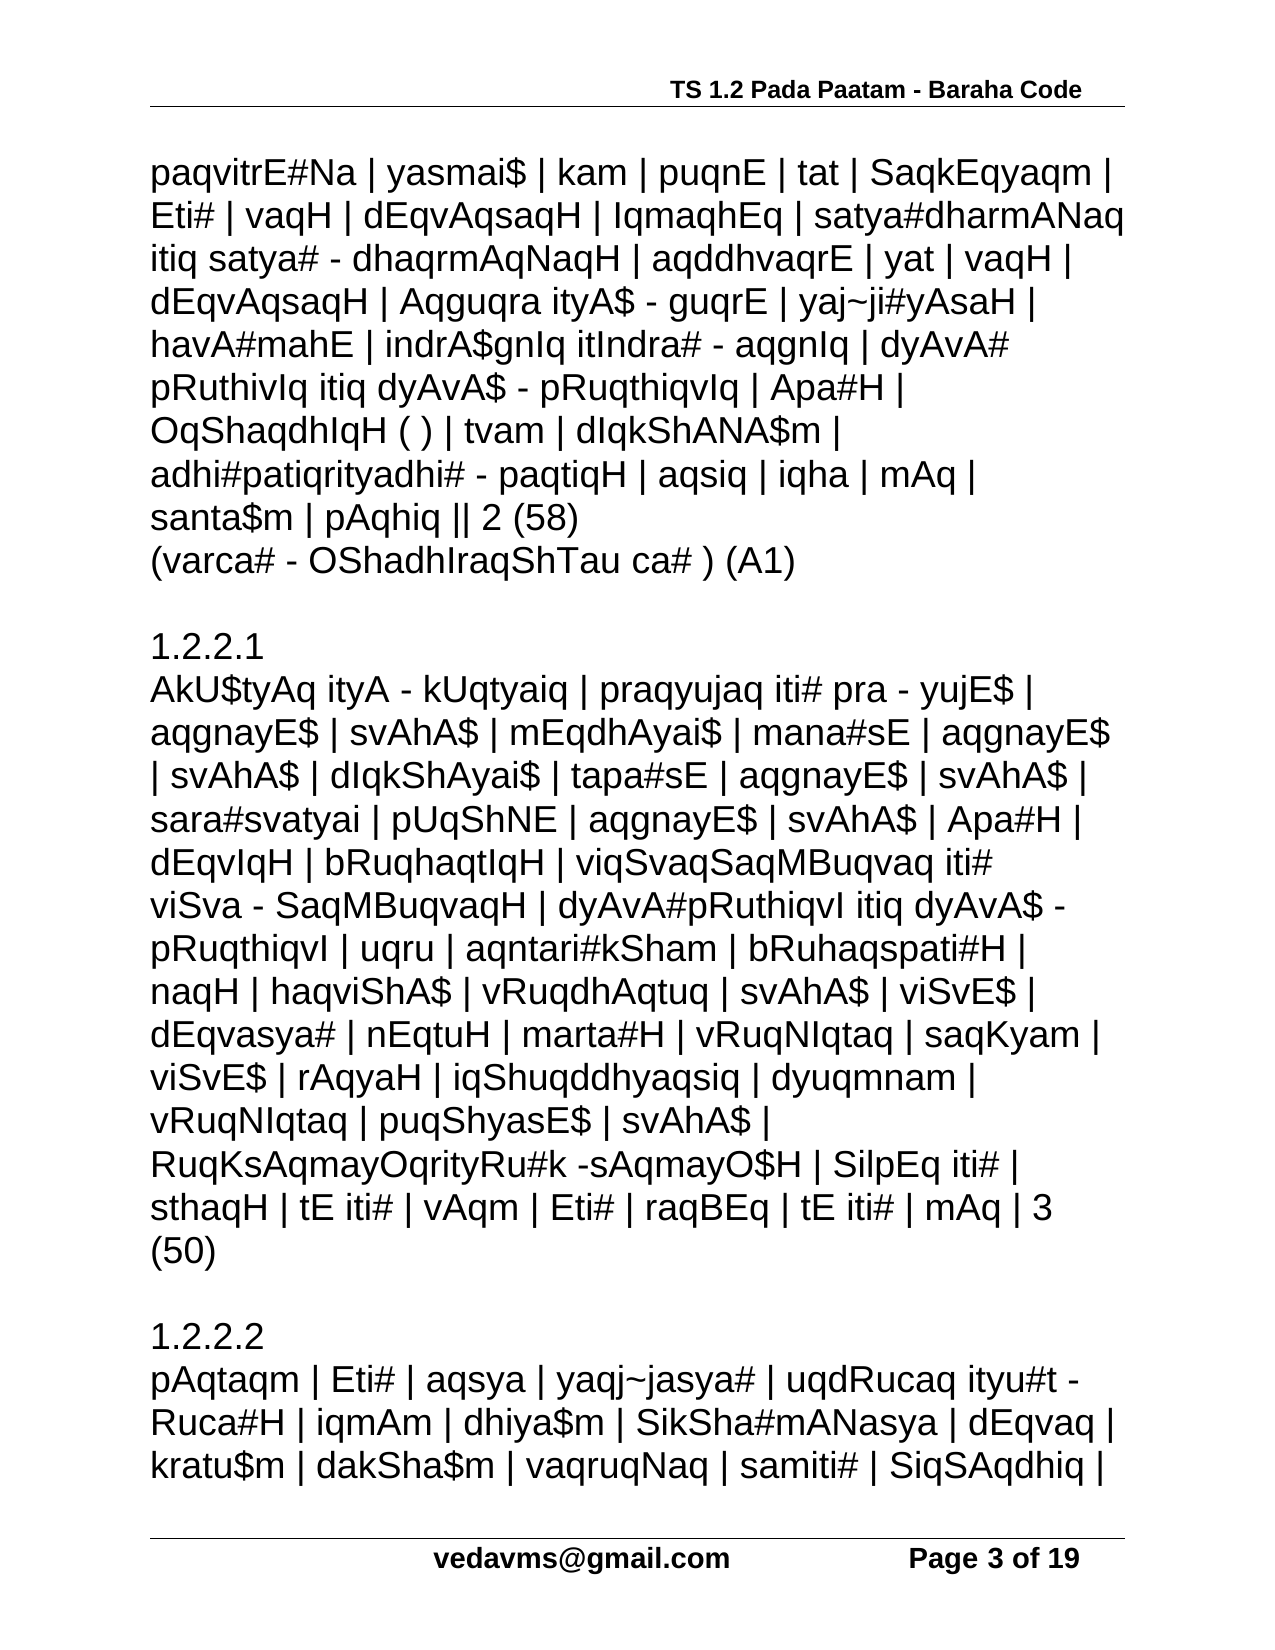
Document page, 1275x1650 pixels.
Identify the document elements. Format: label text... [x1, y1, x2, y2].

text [150, 1357, 1125, 1487]
text AkU$tyAq ityA - kUqtyaiq | praqyujaq iti# pra - yujE$ | aqgnayE$ | svAhA$ | mEqdhAyai$ | mana#sE | aqgnayE$ | svAhA$ | dIqkShAyai$ | tapa#sE | aqgnayE$ | svAhA$ | sara#svatyai | pUqShNE | aqgnayE$ | svAhA$ | Apa#H | dEqvIqH | bRuqhaqtIqH | viqSvaqSaqMBuqvaq iti# viSva - SaqMBuqvaqH | dyAvA#pRuthiqvI itiq dyAvA$ - pRuqthiqvI | uqru | aqntari#kSham | bRuhaqspati#H | naqH | haqviShA$ | vRuqdhAqtuq | svAhA$ | viSvE$ | dEqvasya# | nEqtuH | marta#H | vRuqNIqtaq | saqKyam | viSvE$ | rAqyaH | iqShuqddhyaqsiq | dyuqmnam | vRuqNIqtaq | puqShyasE$ | svAhA$ | RuqKsAqmayOqrityRu#k -sAqmayO$H | SilpEq iti# | sthaqH | tE iti# | vAqm | Eti# | raqBEq | tE iti# | mAq | 3 (50) [150, 667, 1125, 1271]
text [150, 150, 1125, 538]
text 1.2.2.1 [150, 624, 1125, 667]
text (varca# - OShadhIraqShTau ca# ) (A1) [150, 538, 1125, 581]
text 1.2.2.2 [150, 1314, 1125, 1357]
